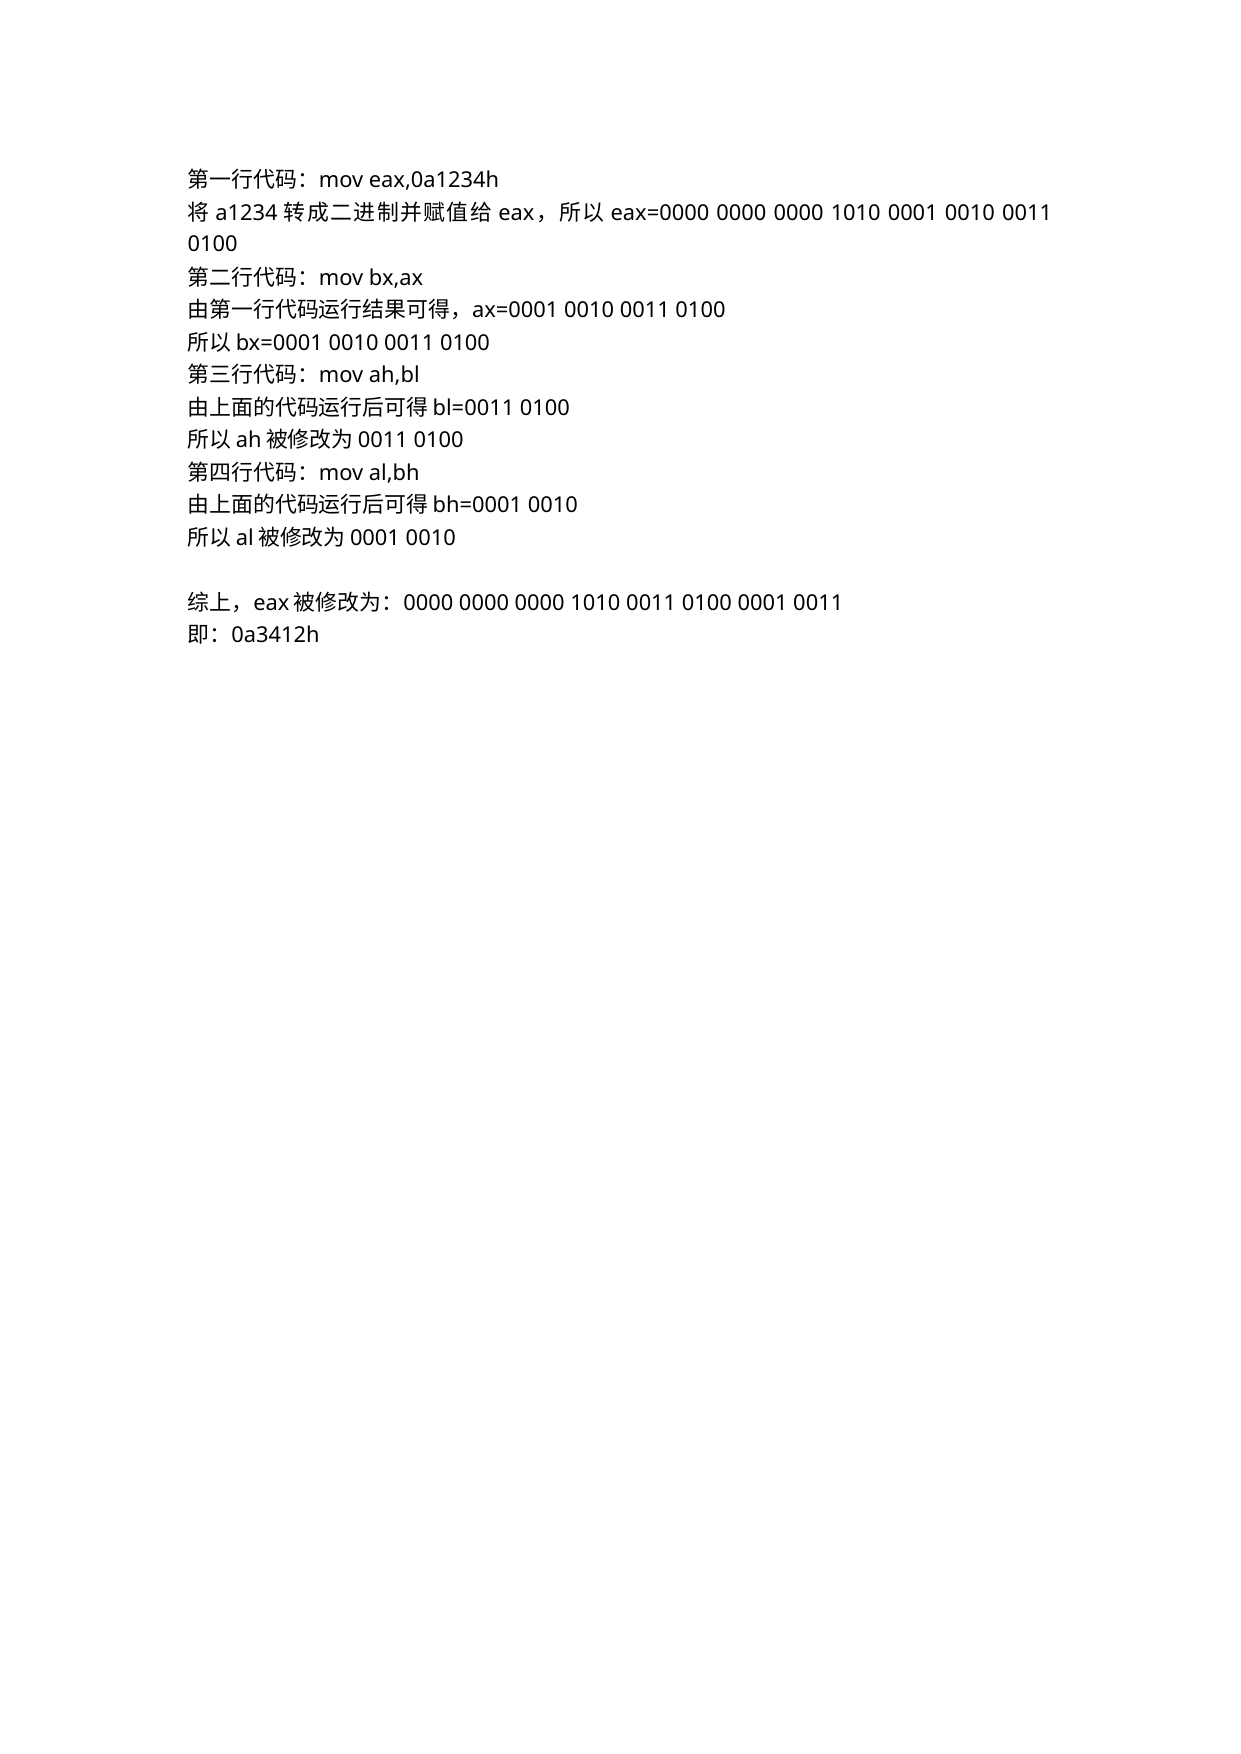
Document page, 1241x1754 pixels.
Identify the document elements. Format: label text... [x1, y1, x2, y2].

text 由上面的代码运行后可得bl=0011 0100 [187, 389, 1053, 422]
text 综上，eax被修改为：0000 0000 0000 1010 0011 0100 0001 0011 [187, 584, 1053, 617]
text 第一行代码：mov eax,0a1234h [187, 162, 1053, 194]
text 所以al被修改为0001 0010 [187, 519, 1053, 552]
text 所以ah被修改为0011 0100 [187, 422, 1053, 454]
text 即：0a3412h [187, 617, 1053, 649]
text 第四行代码：mov al,bh [187, 454, 1053, 487]
text 所以bx=0001 0010 0011 0100 [187, 324, 1053, 357]
text 第三行代码：mov ah,bl [187, 357, 1053, 389]
text 第二行代码：mov bx,ax [187, 259, 1053, 292]
text 由第一行代码运行结果可得，ax=0001 0010 0011 0100 [187, 292, 1053, 324]
text 将a1234转成二进制并赋值给eax，所以eax=0000 0000 0000 1010 0001 0010 0011 0100 [187, 194, 1053, 259]
text 由上面的代码运行后可得bh=0001 0010 [187, 487, 1053, 519]
